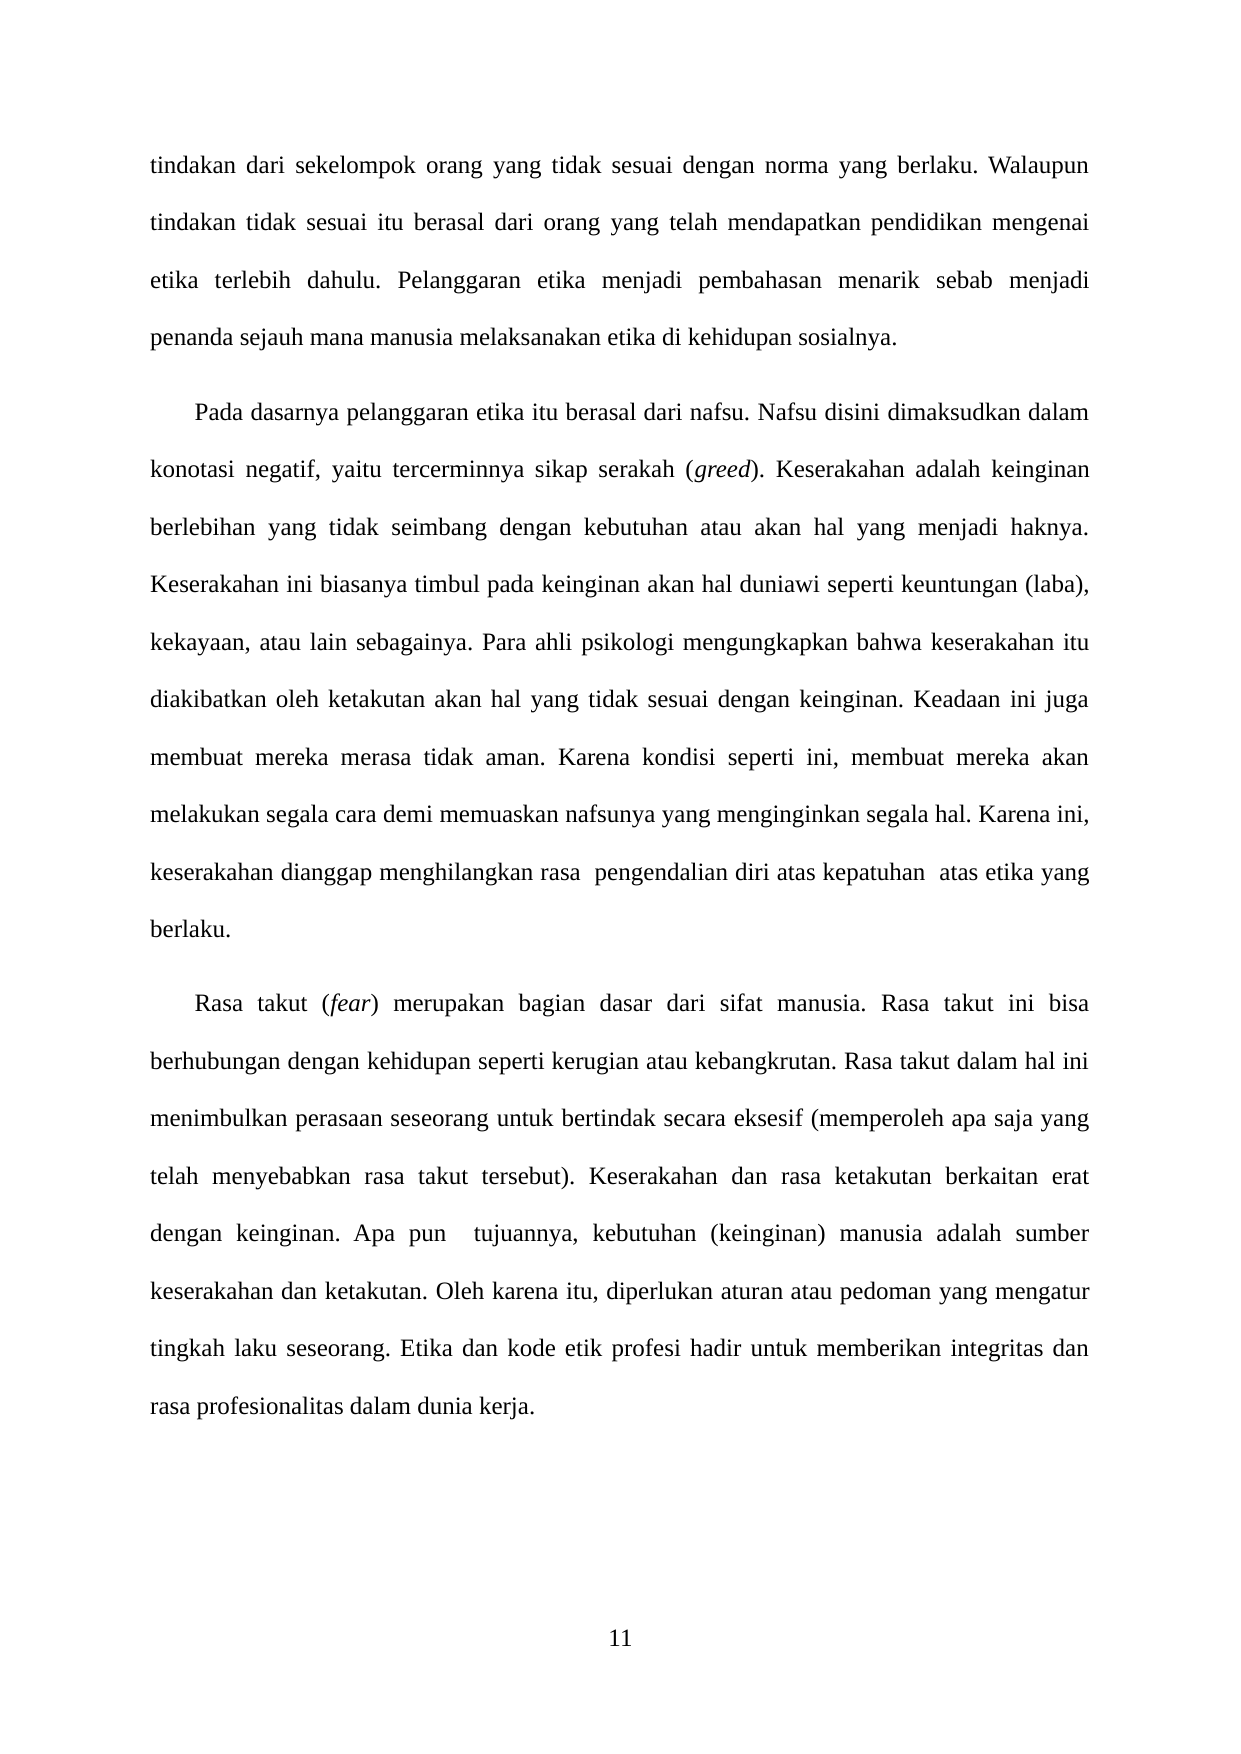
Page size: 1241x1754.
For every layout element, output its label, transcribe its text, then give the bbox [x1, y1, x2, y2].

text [150, 150, 1090, 351]
text Pada dasarnya pelanggaran etika itu berasal dari nafsu. Nafsu disini dimaksudkan dalam konotasi negatif, yaitu tercerminnya sikap serakah (greed). Keserakahan adalah keinginan berlebihan yang tidak seimbang dengan kebutuhan atau akan hal yang menjadi haknya. Keserakahan ini biasanya timbul pada keinginan akan hal duniawi seperti keuntungan (laba), kekayaan, atau lain sebagainya. Para ahli psikologi mengungkapkan bahwa keserakahan itu diakibatkan oleh ketakutan akan hal yang tidak sesuai dengan keinginan. Keadaan ini juga membuat mereka merasa tidak aman. Karena kondisi seperti ini, membuat mereka akan melakukan segala cara demi memuaskan nafsunya yang menginginkan segala hal. Karena ini, keserakahan dianggap menghilangkan rasa pengendalian diri atas kepatuhan atas etika yang berlaku. [150, 397, 1090, 943]
text Rasa takut (fear) merupakan bagian dasar dari sifat manusia. Rasa takut ini bisa berhubungan dengan kehidupan seperti kerugian atau kebangkrutan. Rasa takut dalam hal ini menimbulkan perasaan seseorang untuk bertindak secara eksesif (memperoleh apa saja yang telah menyebabkan rasa takut tersebut). Keserakahan dan rasa ketakutan berkaitan erat dengan keinginan. Apa pun tujuannya, kebutuhan (keinginan) manusia adalah sumber keserakahan dan ketakutan. Oleh karena itu, diperlukan aturan atau pedoman yang mengatur tingkah laku seseorang. Etika dan kode etik profesi hadir untuk memberikan integritas dan rasa profesionalitas dalam dunia kerja. [150, 988, 1090, 1419]
